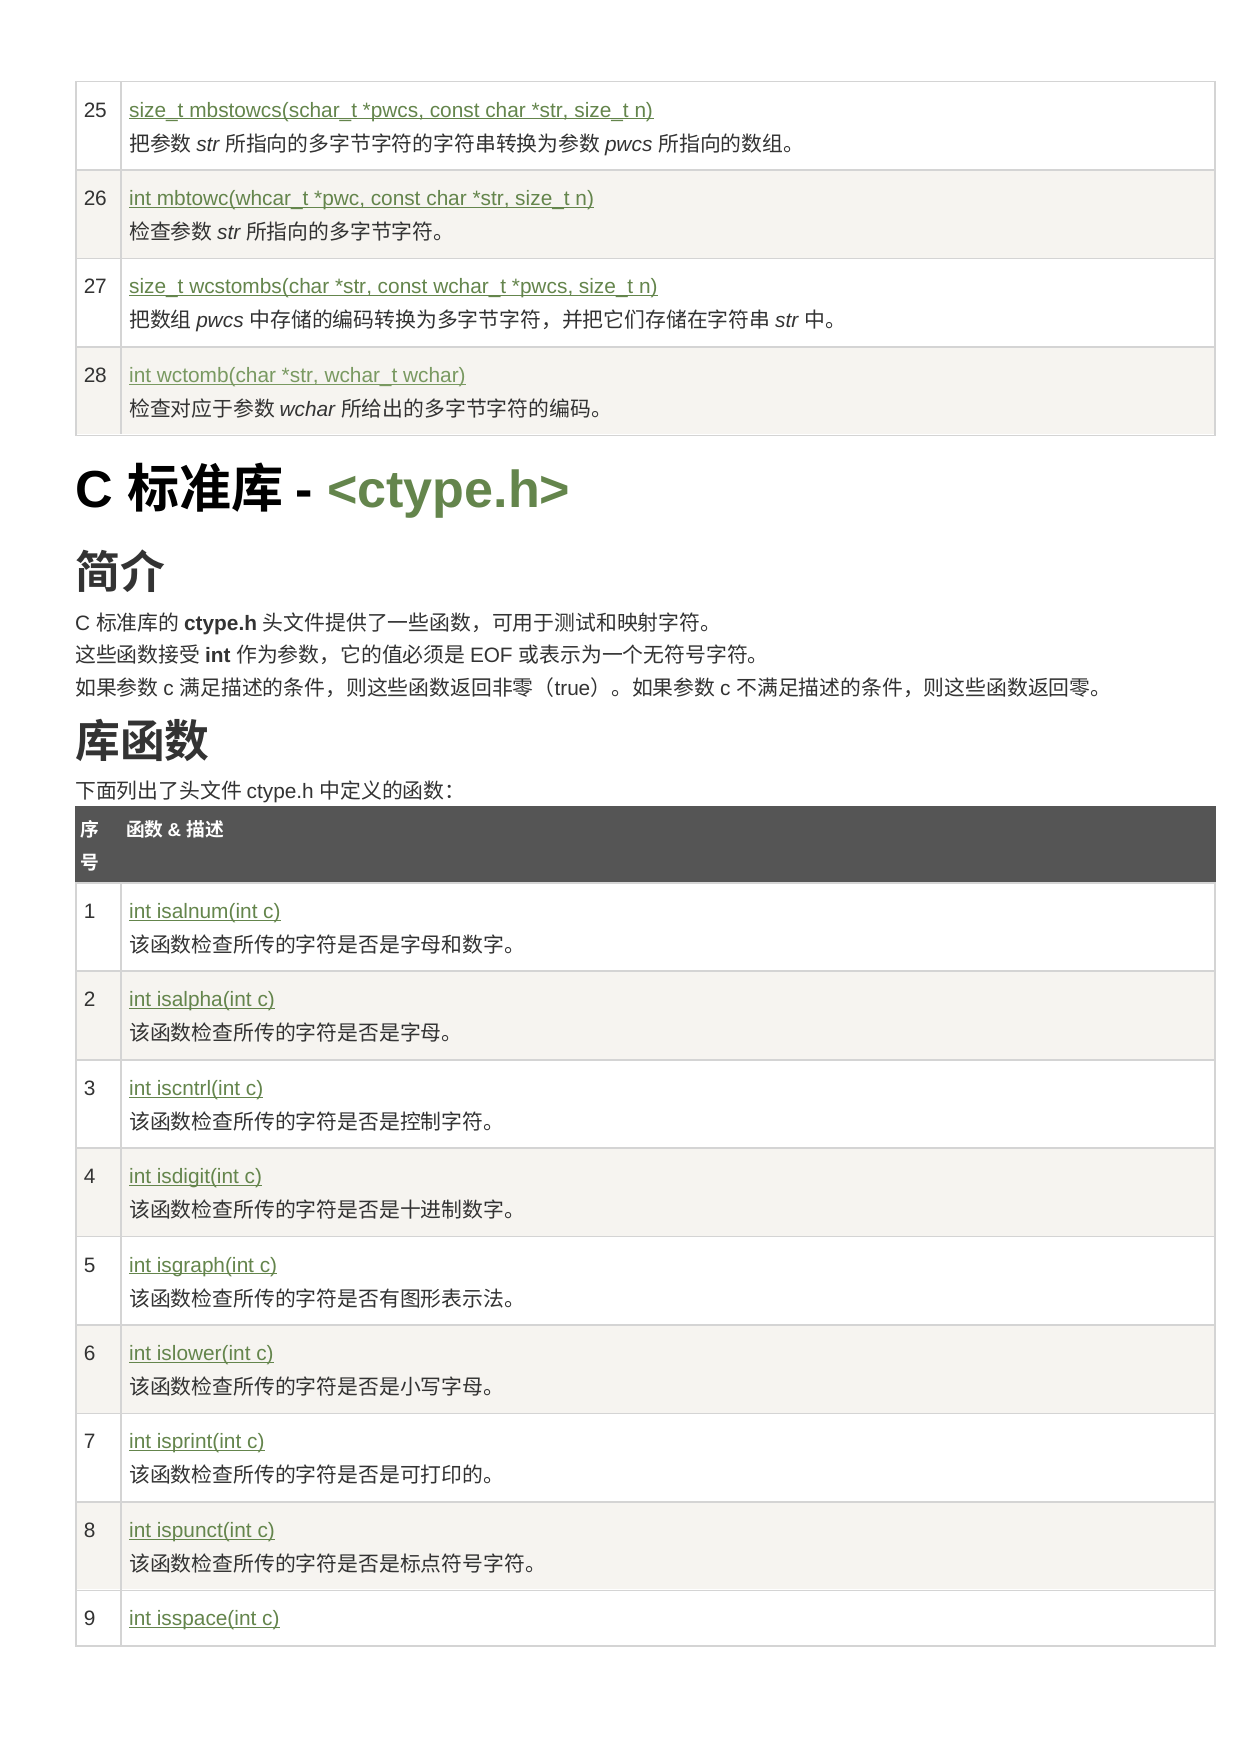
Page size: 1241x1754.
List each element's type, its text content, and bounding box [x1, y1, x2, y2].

table_cell int iscntrl(int c) 该函数检查所传的字符是否是控制字符。 [122, 1061, 1214, 1147]
table_cell int isalnum(int c) 该函数检查所传的字符是否是字母和数字。 [122, 884, 1214, 970]
table_cell int mbtowc(whcar_t *pwc, const char *str, size_t n) 检查参数 str 所指向的多字节字符。 [122, 171, 1214, 258]
table_cell size_t mbstowcs(schar_t *pwcs, const char *str, size_t n) 把参数 str 所指向的多字节字符的字符串转换为参数 pwcs 所指向的数组。 [122, 82, 1214, 169]
table_cell 28 [77, 348, 120, 434]
table_cell int isgraph(int c) 该函数检查所传的字符是否有图形表示法。 [122, 1237, 1214, 1324]
table_cell int isdigit(int c) 该函数检查所传的字符是否是十进制数字。 [122, 1149, 1214, 1236]
table_cell int islower(int c) 该函数检查所传的字符是否是小写字母。 [122, 1326, 1214, 1413]
table_cell 6 [77, 1326, 120, 1413]
text 这些函数接受 int 作为参数，它的值必须是 EOF 或表示为一个无符号字符。 [75, 637, 1165, 670]
text 库函数 [75, 705, 1165, 770]
table_cell 1 [77, 884, 120, 970]
text C 标准库的 ctype.h 头文件提供了一些函数，可用于测试和映射字符。 [75, 605, 1165, 637]
table_cell size_t wcstombs(char *str, const wchar_t *pwcs, size_t n) 把数组 pwcs 中存储的编码转换为多字节字符，并把它们存储在字符串 str 中。 [122, 259, 1214, 346]
table_header 序号 [77, 808, 120, 882]
table_cell int ispunct(int c) 该函数检查所传的字符是否是标点符号字符。 [122, 1503, 1214, 1589]
text C 标准库 - <ctype.h> [75, 436, 1165, 533]
table_cell 26 [77, 171, 120, 258]
table_cell 7 [77, 1414, 120, 1501]
table_cell 2 [77, 972, 120, 1059]
table_cell 9 [77, 1591, 120, 1645]
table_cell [122, 1591, 1214, 1645]
table_cell int isprint(int c) 该函数检查所传的字符是否是可打印的。 [122, 1414, 1214, 1501]
table_cell 4 [77, 1149, 120, 1236]
text 简介 [75, 537, 1165, 602]
table_cell int wctomb(char *str, wchar_t wchar) 检查对应于参数 wchar 所给出的多字节字符的编码。 [122, 348, 1214, 434]
text 下面列出了头文件 ctype.h 中定义的函数： [75, 773, 1165, 806]
table_header 函数 & 描述 [122, 808, 1214, 882]
table_cell int isalpha(int c) 该函数检查所传的字符是否是字母。 [122, 972, 1214, 1059]
table_cell 5 [77, 1237, 120, 1324]
table_cell 3 [77, 1061, 120, 1147]
table_cell 27 [77, 259, 120, 346]
table_cell 25 [77, 82, 120, 169]
table_cell 8 [77, 1503, 120, 1589]
text 如果参数 c 满足描述的条件，则这些函数返回非零（true）。如果参数 c 不满足描述的条件，则这些函数返回零。 [75, 670, 1165, 702]
